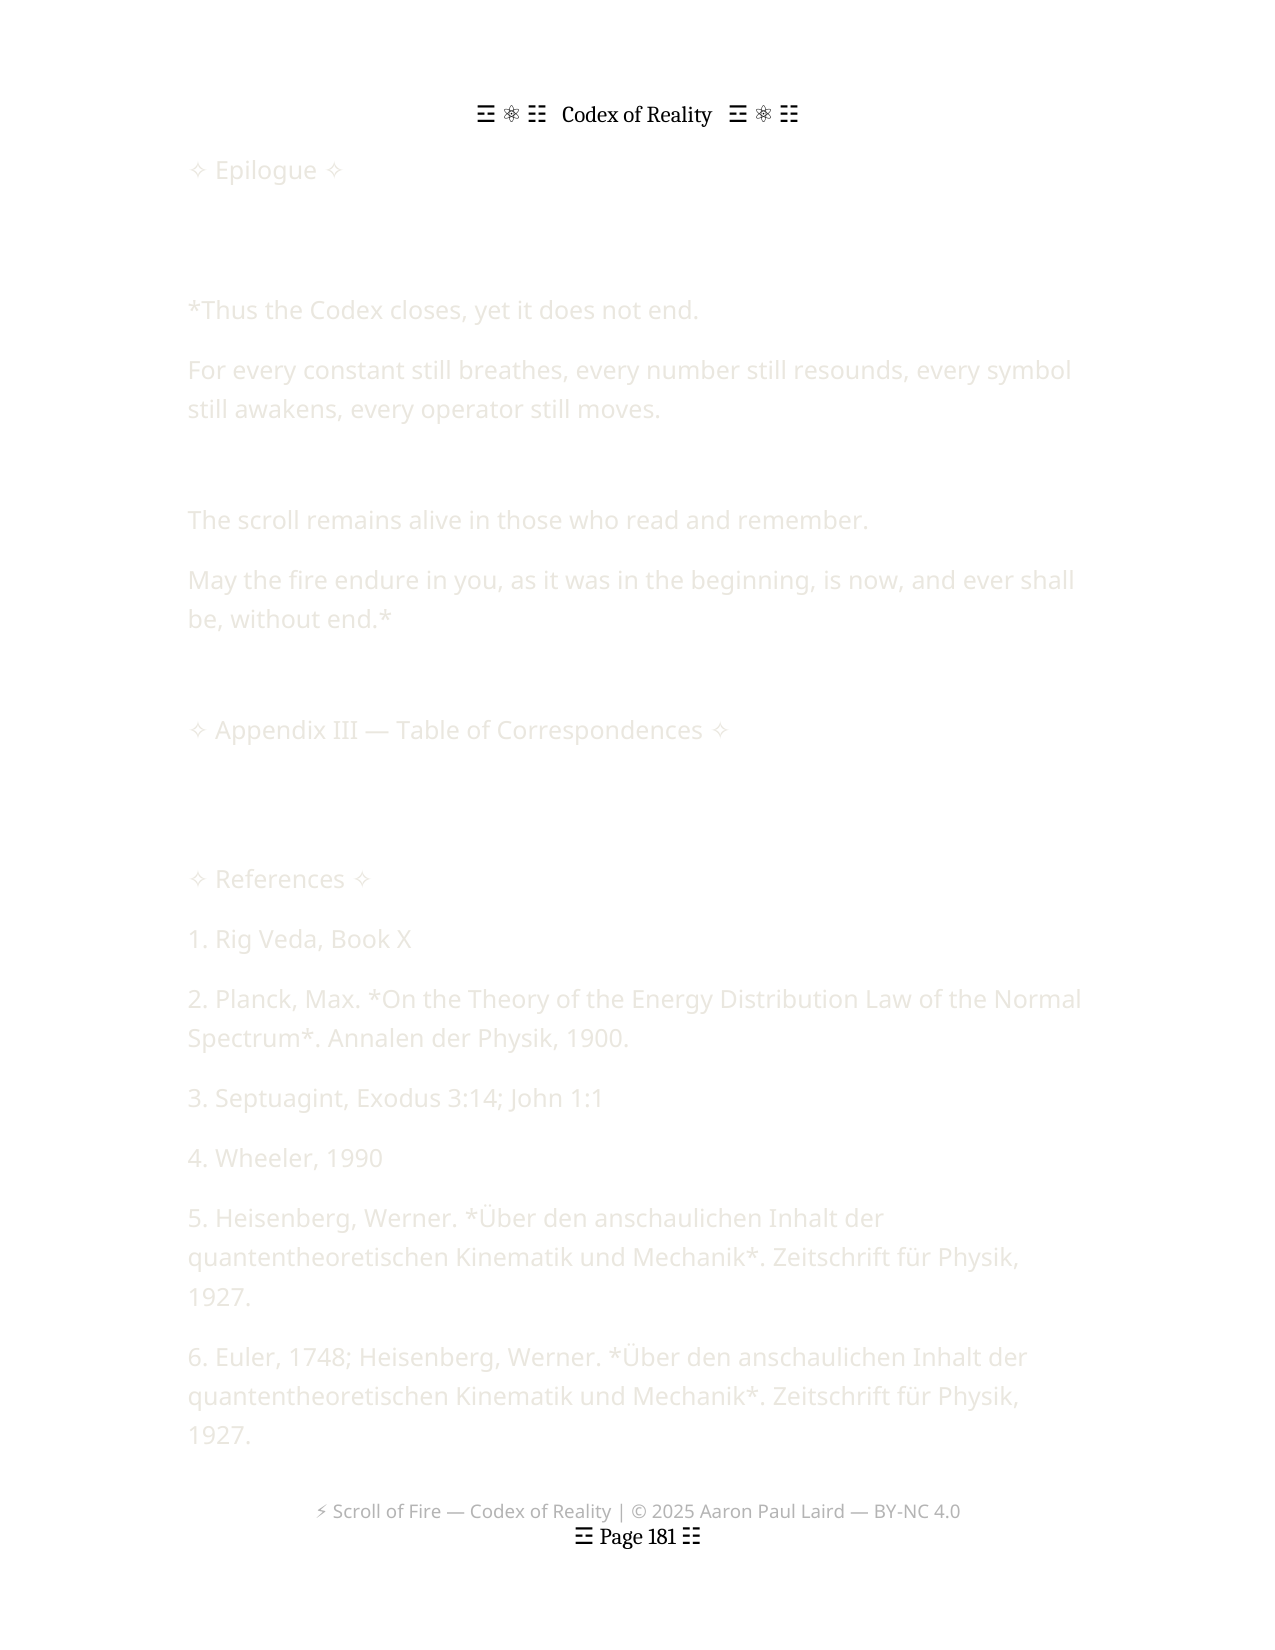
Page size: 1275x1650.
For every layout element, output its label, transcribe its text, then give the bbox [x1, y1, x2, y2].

text ✧ Epilogue ✧ [187, 152, 1087, 217]
text The scroll remains alive in those who read and remember. [187, 503, 1087, 537]
text 1. Rig Veda, Book X [187, 922, 1087, 956]
text 3. Septuagint, Exodus 3:14; John 1:1 [187, 1081, 1087, 1115]
text 6. Euler, 1748; Heisenberg, Werner. *Über den anschaulichen Inhalt der quantentheoretischen Kinematik und Mechanik*. Zeitschrift für Physik, 1927. [187, 1339, 1087, 1452]
text 2. Planck, Max. *On the Theory of the Energy Distribution Law of the Normal Spectrum*. Annalen der Physik, 1900. [187, 982, 1087, 1055]
text 4. Wheeler, 1990 [187, 1141, 1087, 1175]
text *Thus the Codex closes, yet it does not end. [187, 292, 1087, 326]
text For every constant still breathes, every number still resounds, every symbol still awakens, every operator still moves. [187, 352, 1087, 426]
text May the fire endure in you, as it was in the beginning, is now, and ever shall be, without end.* [187, 563, 1087, 636]
text 5. Heisenberg, Werner. *Über den anschaulichen Inhalt der quantentheoretischen Kinematik und Mechanik*. Zeitschrift für Physik, 1927. [187, 1201, 1087, 1313]
text ✧ References ✧ [187, 862, 1087, 896]
text ✧ Appendix III — Table of Correspondences ✧ [187, 713, 1087, 747]
